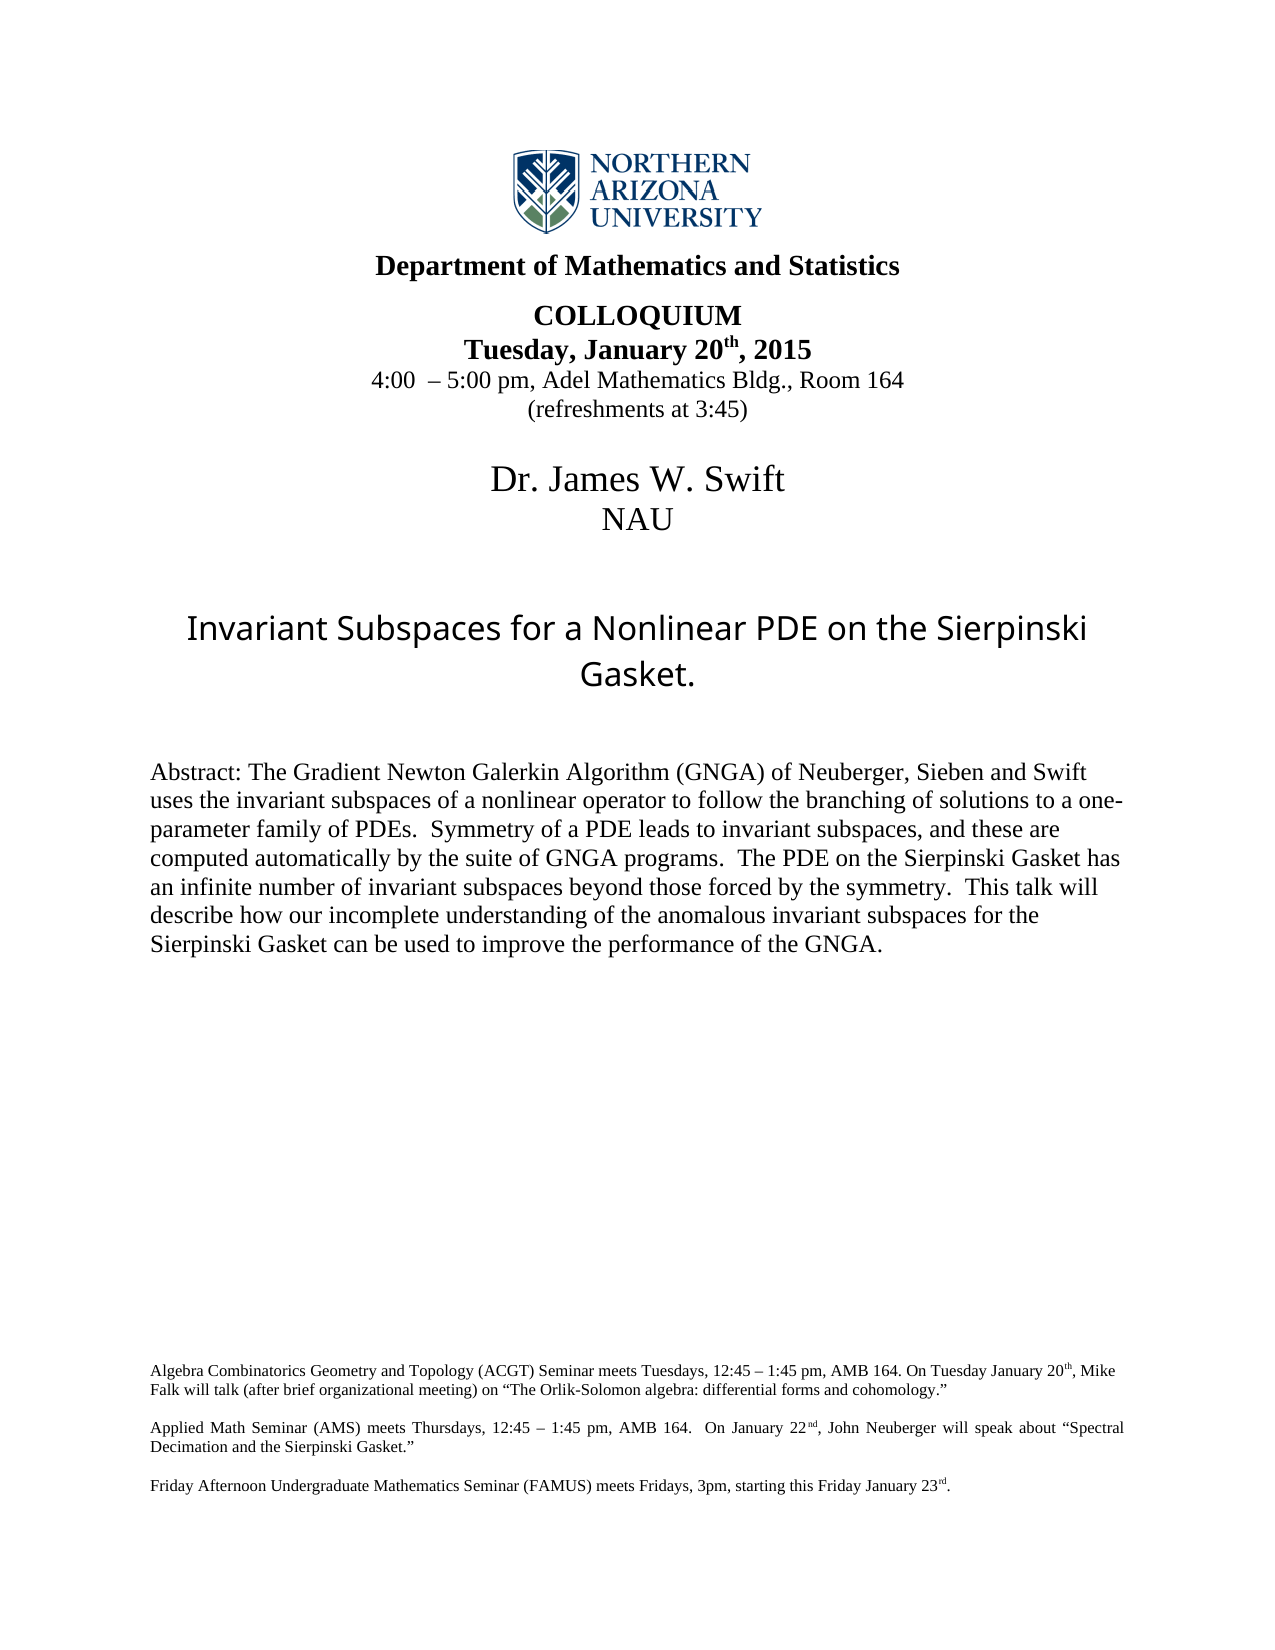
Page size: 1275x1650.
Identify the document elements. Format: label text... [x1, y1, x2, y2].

text Applied Math Seminar (AMS) meets Thursdays, 12:45 – 1:45 pm, AMB 164. On January 22nd, John Neuberger will speak about “Spectral Decimation and the Sierpinski Gasket.” [150, 1418, 1125, 1456]
text 4:00 – 5:00 pm, Adel Mathematics Bldg., Room 164 [150, 365, 1125, 394]
text Invariant Subspaces for a Nonlinear PDE on the Sierpinski Gasket. [150, 605, 1125, 696]
text COLLOQUIUM [150, 298, 1125, 332]
text (refreshments at 3:45) [150, 394, 1125, 423]
text Friday Afternoon Undergraduate Mathematics Seminar (FAMUS) meets Fridays, 3pm, starting this Friday January 23rd. [150, 1475, 1125, 1494]
text NAU [150, 499, 1125, 538]
picture [513, 150, 762, 234]
text Tuesday, January 20th, 2015 [150, 332, 1125, 365]
text Algebra Combinatorics Geometry and Topology (ACGT) Seminar meets Tuesdays, 12:45 – 1:45 pm, AMB 164. On Tuesday January 20th, Mike Falk will talk (after brief organizational meeting) on “The Orlik-Solomon algebra: differential forms and cohomology.” [150, 1360, 1125, 1399]
text Abstract: The Gradient Newton Galerkin Algorithm (GNGA) of Neuberger, Sieben and Swift uses the invariant subspaces of a nonlinear operator to follow the branching of solutions to a one-parameter family of PDEs. Symmetry of a PDE leads to invariant subspaces, and these are computed automatically by the suite of GNGA programs. The PDE on the Sierpinski Gasket has an infinite number of invariant subspaces beyond those forced by the symmetry. This talk will describe how our incomplete understanding of the anomalous invariant subspaces for the Sierpinski Gasket can be used to improve the performance of the GNGA. [150, 757, 1125, 958]
text Department of Mathematics and Statistics [150, 248, 1125, 281]
text Dr. James W. Swift [150, 456, 1125, 499]
